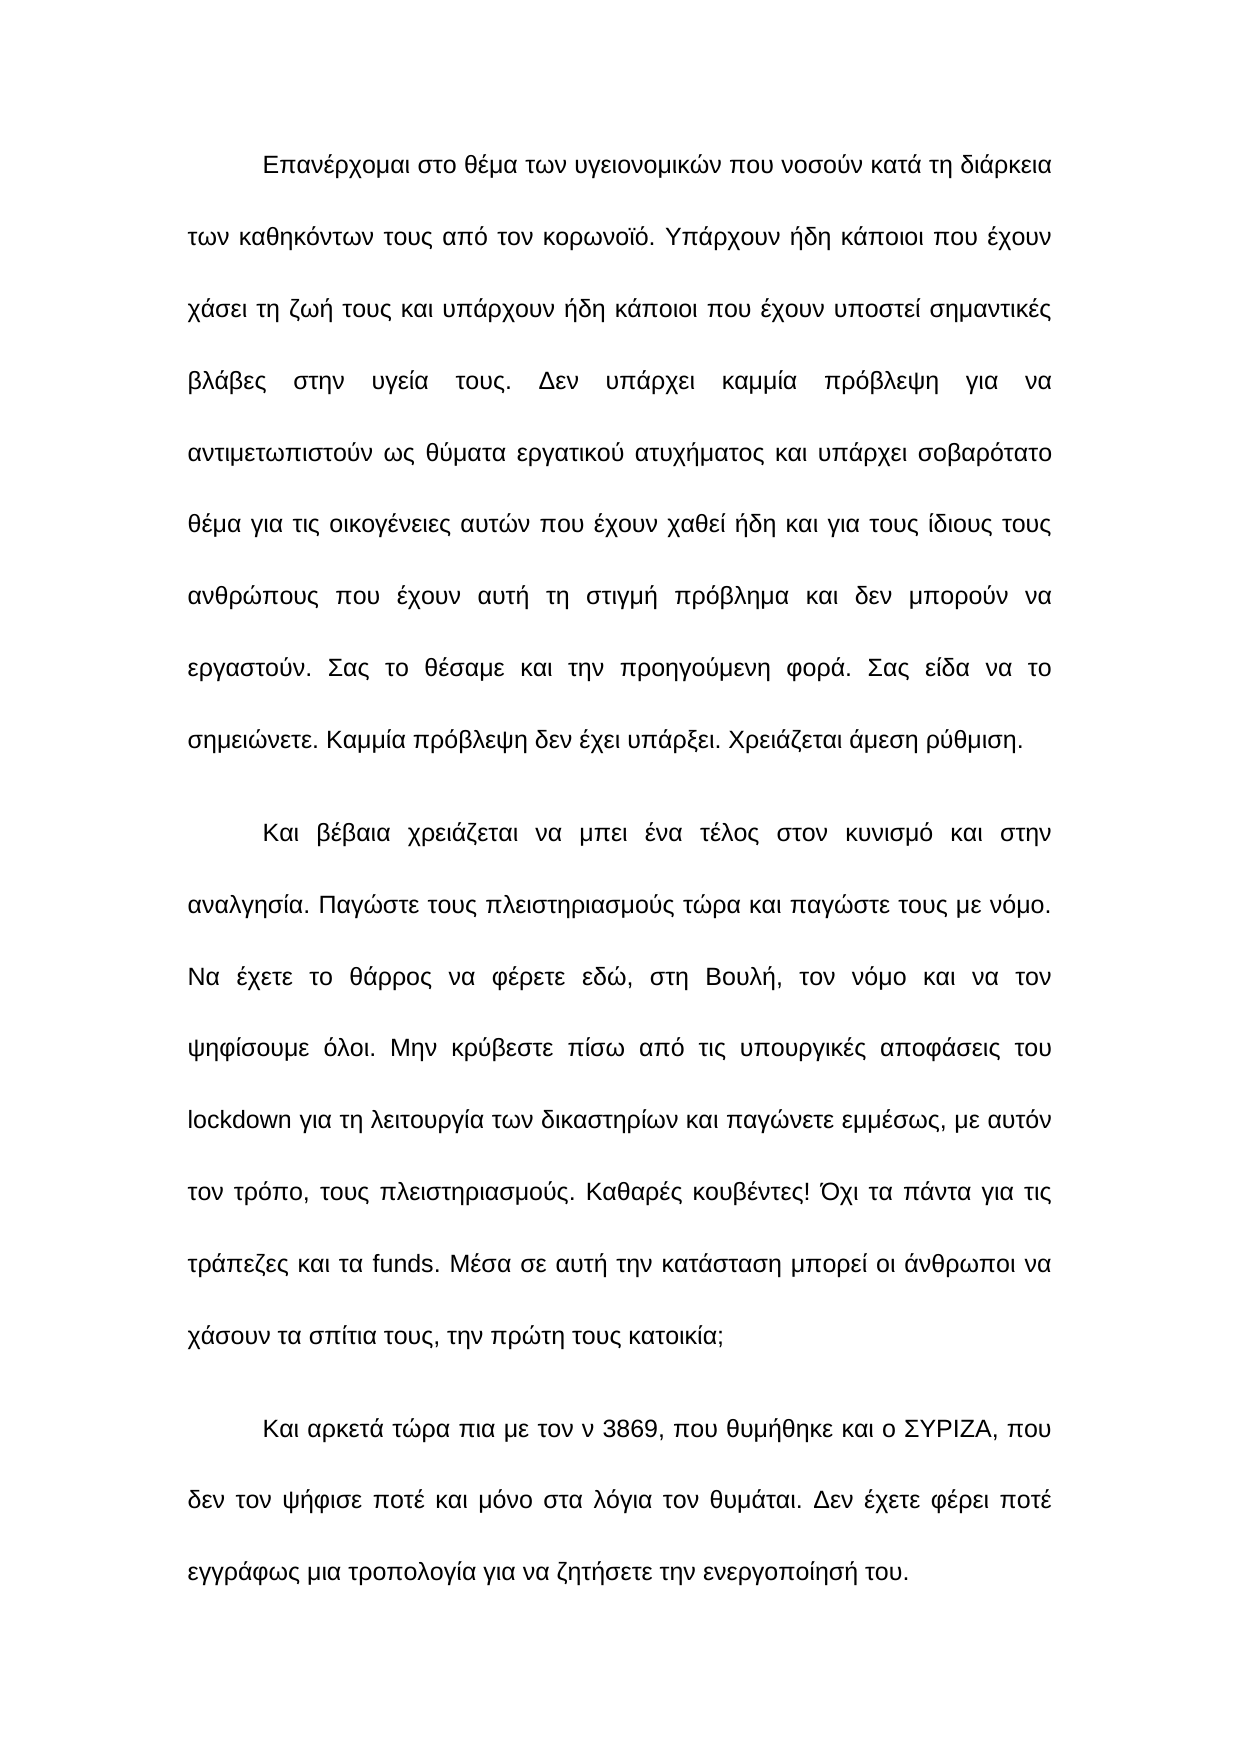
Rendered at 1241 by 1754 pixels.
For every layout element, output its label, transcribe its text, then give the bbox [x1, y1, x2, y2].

text Και αρκετά τώρα πια με τον ν 3869, που θυμήθηκε και ο ΣΥΡΙΖΑ, που δεν τον ψήφισε ποτέ και μόνο στα λόγια τον θυμάται. Δεν έχετε φέρει ποτέ εγγράφως μια τροπολογία για να ζητήσετε την ενεργοποίησή του. [187, 1413, 1053, 1586]
text Επανέρχομαι στο θέμα των υγειονομικών που νοσούν κατά τη διάρκεια των καθηκόντων τους από τον κορωνοϊό. Υπάρχουν ήδη κάποιοι που έχουν χάσει τη ζωή τους και υπάρχουν ήδη κάποιοι που έχουν υποστεί σημαντικές βλάβες στην υγεία τους. Δεν υπάρχει καμμία πρόβλεψη για να αντιμετωπιστούν ως θύματα εργατικού ατυχήματος και υπάρχει σοβαρότατο θέμα για τις οικογένειες αυτών που έχουν χαθεί ήδη και για τους ίδιους τους ανθρώπους που έχουν αυτή τη στιγμή πρόβλημα και δεν μπορούν να εργαστούν. Σας το θέσαμε και την προηγούμενη φορά. Σας είδα να το σημειώνετε. Καμμία πρόβλεψη δεν έχει υπάρξει. Χρειάζεται άμεση ρύθμιση. [187, 150, 1053, 754]
text Και βέβαια χρειάζεται να μπει ένα τέλος στον κυνισμό και στην αναλγησία. Παγώστε τους πλειστηριασμούς τώρα και παγώστε τους με νόμο. Να έχετε το θάρρος να φέρετε εδώ, στη Βουλή, τον νόμο και να τον ψηφίσουμε όλοι. Μην κρύβεστε πίσω από τις υπουργικές αποφάσεις του lockdown για τη λειτουργία των δικαστηρίων και παγώνετε εμμέσως, με αυτόν τον τρόπο, τους πλειστηριασμούς. Καθαρές κουβέντες! Όχι τα πάντα για τις τράπεζες και τα funds. Μέσα σε αυτή την κατάσταση μπορεί οι άνθρωποι να χάσουν τα σπίτια τους, την πρώτη τους κατοικία; [187, 818, 1053, 1349]
